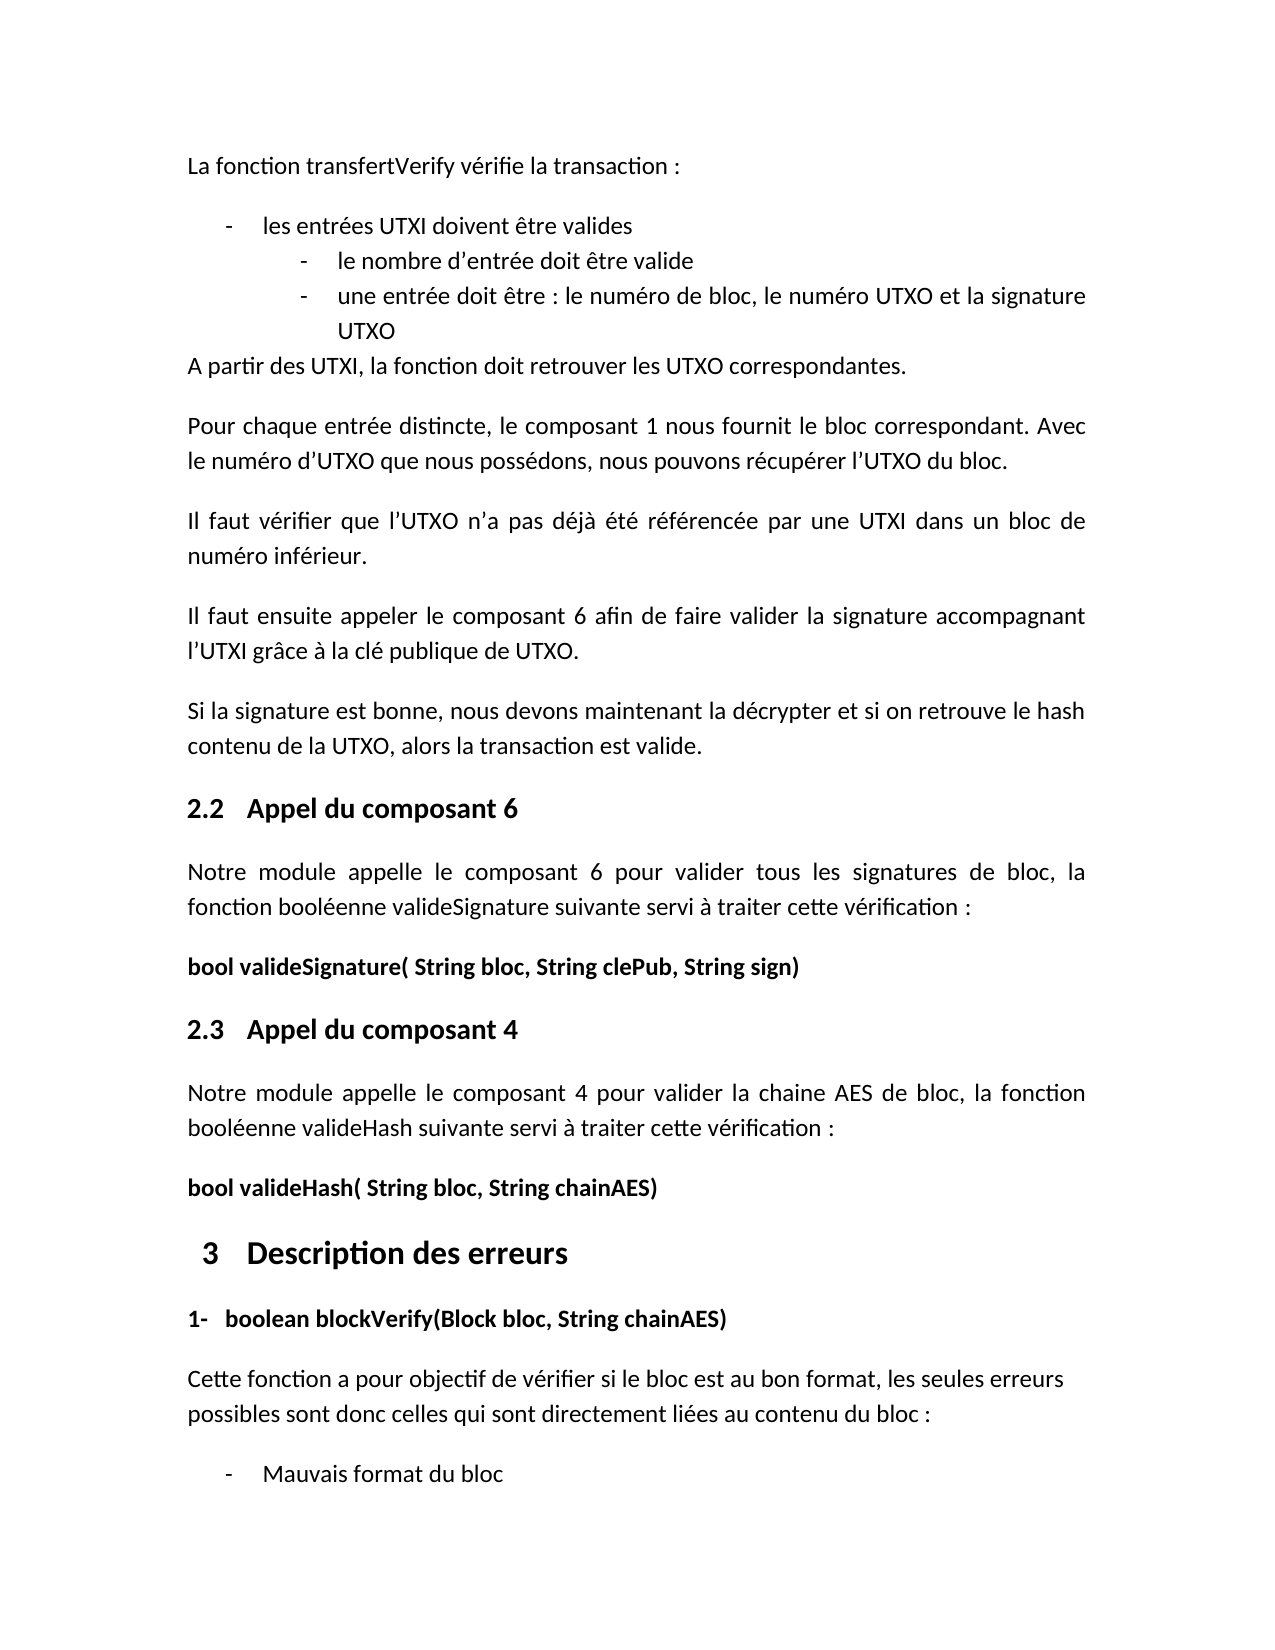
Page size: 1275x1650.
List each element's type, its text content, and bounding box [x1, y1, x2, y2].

text La fonction transfertVerify vérifie la transaction : [187, 150, 1087, 181]
text Il faut ensuite appeler le composant 6 afin de faire valider la signature accompagnant l’UTXI grâce à la clé publique de UTXO. [187, 600, 1087, 666]
text bool valideSignature( String bloc, String clePub, String sign) [187, 951, 1087, 981]
list Mauvais format du bloc [225, 1459, 1087, 1489]
text Cette fonction a pour objectif de vérifier si le bloc est au bon format, les seules erreurs possibles sont donc celles qui sont directement liées au contenu du bloc : [187, 1364, 1087, 1429]
text Notre module appelle le composant 6 pour valider tous les signatures de bloc, la fonction booléenne valideSignature suivante servi à traiter cette vérification : [187, 856, 1087, 921]
text A partir des UTXI, la fonction doit retrouver les UTXO correspondantes. [187, 350, 1087, 381]
list le nombre d’entrée doit être valide [300, 245, 1087, 276]
list Appel du composant 6 [187, 790, 1087, 826]
list les entrées UTXI doivent être valides [225, 210, 1087, 241]
list une entrée doit être : le numéro de bloc, le numéro UTXO et la signature UTXO [300, 280, 1087, 346]
text Si la signature est bonne, nous devons maintenant la décrypter et si on retrouve le hash contenu de la UTXO, alors la transaction est valide. [187, 695, 1087, 761]
list boolean blockVerify(Block bloc, String chainAES) [187, 1304, 1087, 1334]
list Appel du composant 4 [187, 1011, 1087, 1047]
text Pour chaque entrée distincte, le composant 1 nous fournit le bloc correspondant. Avec le numéro d’UTXO que nous possédons, nous pouvons récupérer l’UTXO du bloc. [187, 410, 1087, 476]
text Il faut vérifier que l’UTXO n’a pas déjà été référencée par une UTXI dans un bloc de numéro inférieur. [187, 505, 1087, 571]
text Notre module appelle le composant 4 pour valider la chaine AES de bloc, la fonction booléenne valideHash suivante servi à traiter cette vérification : [187, 1077, 1087, 1142]
list Description des erreurs [202, 1232, 1087, 1273]
text bool valideHash( String bloc, String chainAES) [187, 1172, 1087, 1202]
